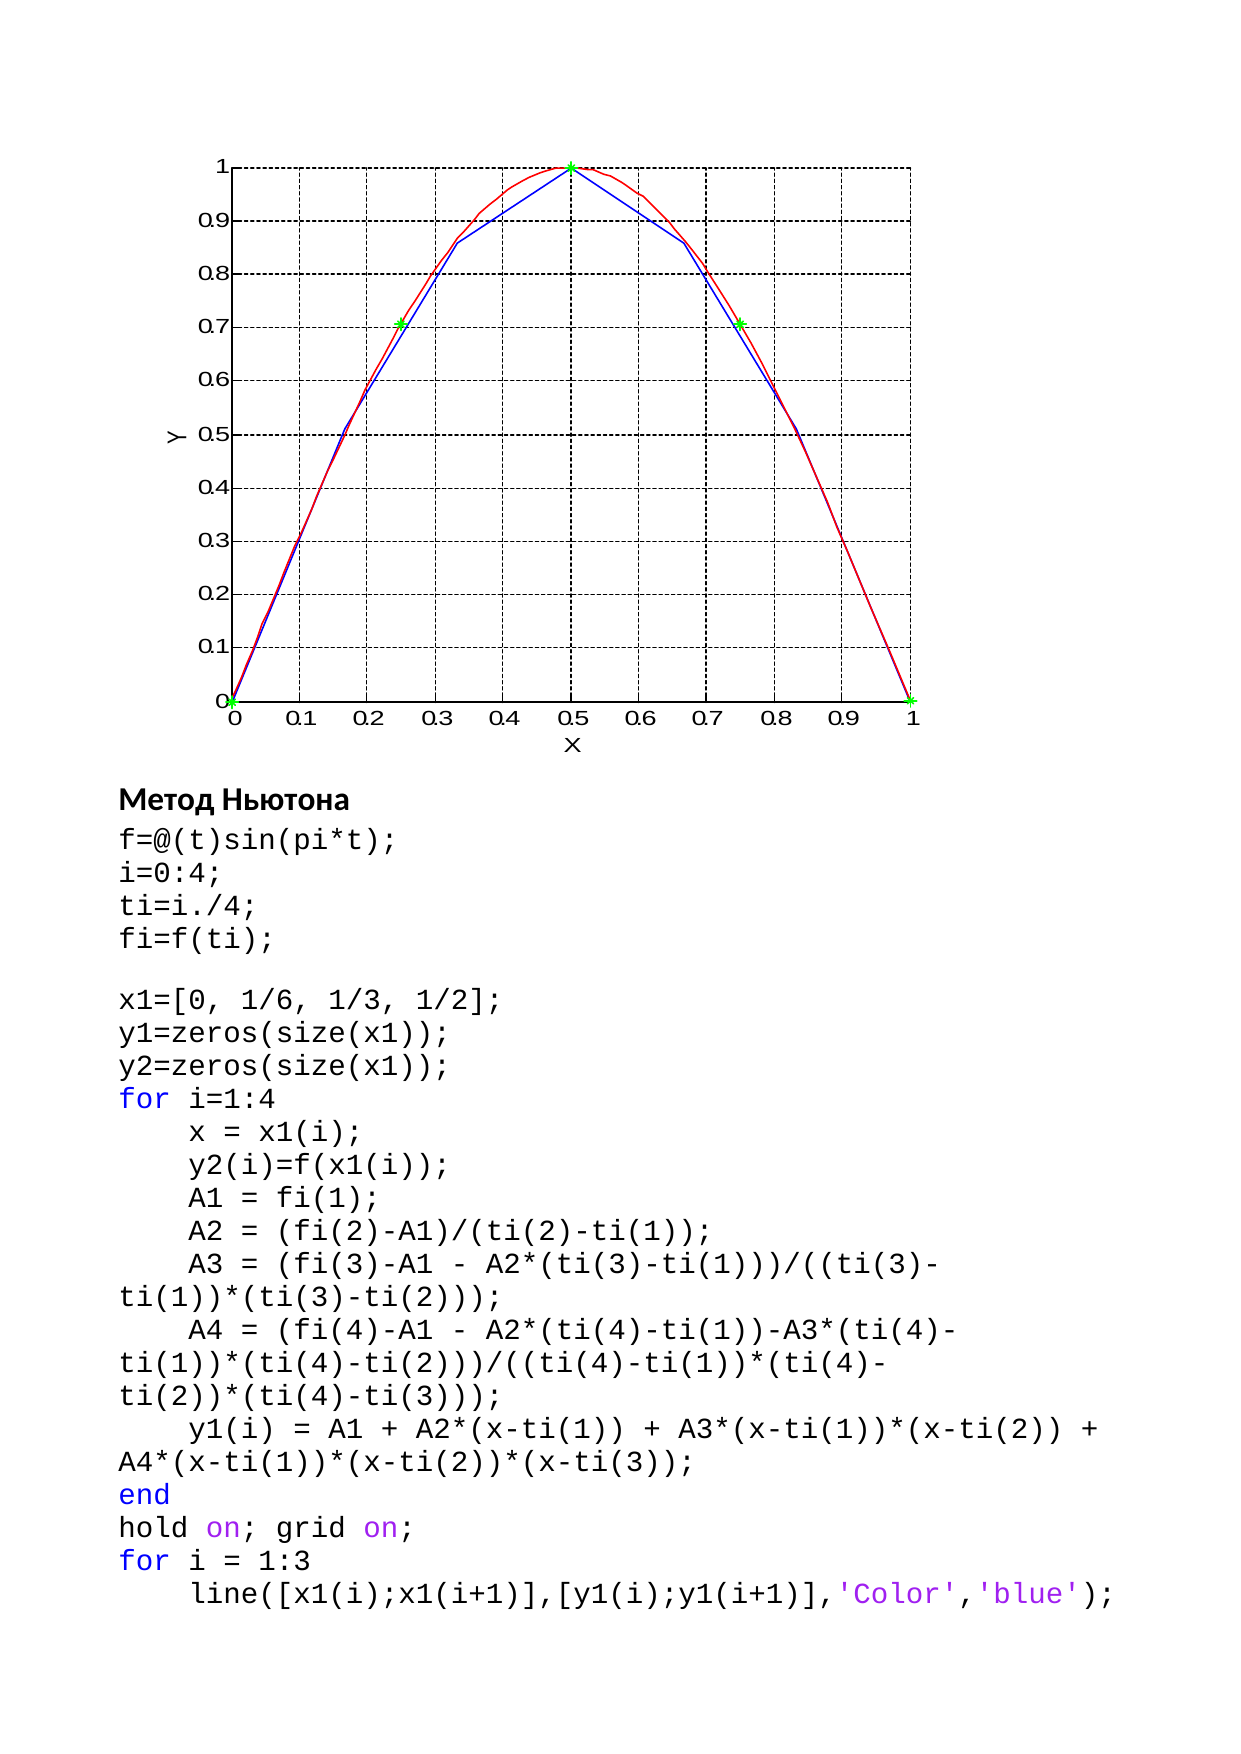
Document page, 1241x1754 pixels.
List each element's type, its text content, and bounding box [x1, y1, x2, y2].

text line([x1(i);x1(i+1)],[y1(i);y1(i+1)],'Color','blue'); [118, 1579, 1122, 1613]
text hold on; grid on; [118, 1513, 1122, 1547]
text for i=1:4 [118, 1084, 1122, 1117]
text f=@(t)sin(pi*t); [118, 825, 1122, 858]
text y1(i) = A1 + A2*(x-ti(1)) + A3*(x-ti(1))*(x-ti(2)) + A4*(x-ti(1))*(x-ti(2))*(x-ti(3)); [118, 1414, 1122, 1481]
text end [118, 1481, 1122, 1513]
text A3 = (fi(3)-A1 - A2*(ti(3)-ti(1)))/((ti(3)-ti(1))*(ti(3)-ti(2))); [118, 1249, 1122, 1315]
text y2=zeros(size(x1)); [118, 1051, 1122, 1084]
text y1=zeros(size(x1)); [118, 1018, 1122, 1051]
text x1=[0, 1/6, 1/3, 1/2]; [118, 985, 1122, 1018]
text y2(i)=f(x1(i)); [118, 1150, 1122, 1183]
text A1 = fi(1); [118, 1183, 1122, 1216]
text fi=f(ti); [118, 924, 1122, 957]
text ti=i./4; [118, 891, 1122, 924]
text Метод Ньютона [118, 778, 1122, 819]
text i=0:4; [118, 858, 1122, 891]
text x = x1(i); [118, 1117, 1122, 1150]
text for i = 1:3 [118, 1547, 1122, 1579]
text A4 = (fi(4)-A1 - A2*(ti(4)-ti(1))-A3*(ti(4)-ti(1))*(ti(4)-ti(2)))/((ti(4)-ti(1))*(ti(4)-ti(2))*(ti(4)-ti(3))); [118, 1315, 1122, 1414]
text A2 = (fi(2)-A1)/(ti(2)-ti(1)); [118, 1216, 1122, 1249]
